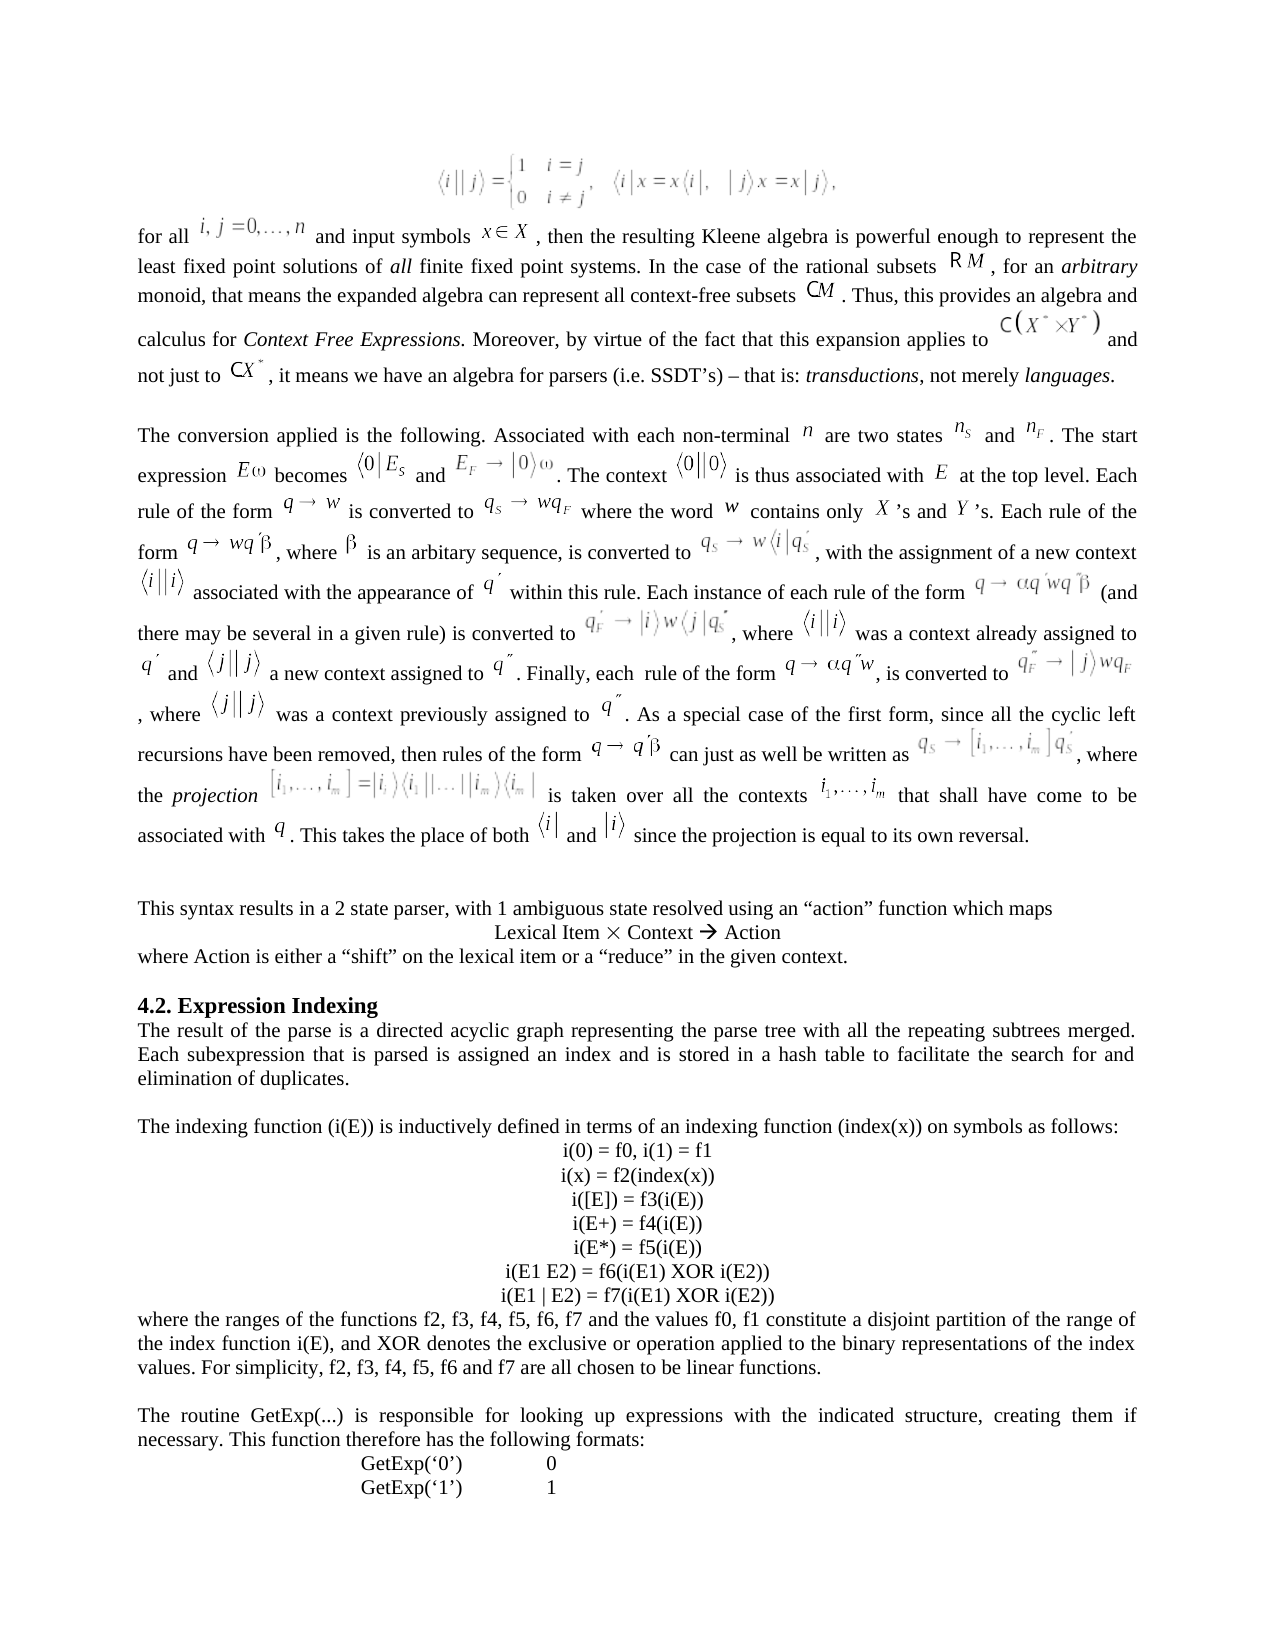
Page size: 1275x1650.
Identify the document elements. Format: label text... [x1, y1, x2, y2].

text i([E]) = f3(i(E)) [137, 1187, 1138, 1211]
text The result of the parse is a directed acyclic graph representing the parse tree with all the repeating subtrees merged. Each subexpression that is parsed is assigned an index and is stored in a hash table to facilitate the search for and elimination of duplicates. [137, 1018, 1138, 1090]
table_header 0 [535, 1451, 926, 1475]
text for all and input symbols , then the resulting Kleene algebra is powerful enough to represent the least fixed point solutions of all finite fixed point systems. In the case of the rational subsets , for an arbitrary monoid, that means the expanded algebra can represent all context-free subsets . Thus, this provides an algebra and calculus for Context Free Expressions. Moreover, by virtue of the fact that this expansion applies to and not just to , it means we have an algebra for parsers (i.e. SSDT’s) – that is: transductions, not merely languages. [137, 214, 1138, 387]
text Lexical Item Context Action [137, 919, 1138, 944]
text where the ranges of the functions f2, f3, f4, f5, f6, f7 and the values f0, f1 constitute a disjoint partition of the range of the index function i(E), and XOR denotes the exclusive or operation applied to the binary representations of the index values. For simplicity, f2, f3, f4, f5, f6 and f7 are all chosen to be linear functions. [137, 1307, 1138, 1379]
table_cell GetExp(‘1’) [349, 1475, 535, 1499]
text The conversion applied is the following. Associated with each non-terminal are two states and . The start expression becomes and . The context is thus associated with at the top level. Each rule of the form is converted to where the word contains only ’s and ’s. Each rule of the form , where is an arbitary sequence, is converted to , with the assignment of a new context associated with the appearance of within this rule. Each instance of each rule of the form (and there may be several in a given rule) is converted to , where was a context already assigned to and a new context assigned to . Finally, each rule of the form , is converted to , where was a context previously assigned to . As a special case of the first form, since all the cyclic left recursions have been removed, then rules of the form can just as well be written as , where the projection is taken over all the contexts that shall have come to be associated with . This takes the place of both and since the projection is equal to its own reversal. [137, 411, 1138, 847]
text i(0) = f0, i(1) = f1 [137, 1138, 1138, 1162]
text i(E*) = f5(i(E)) [137, 1235, 1138, 1259]
text 4.2. Expression Indexing [137, 992, 1138, 1018]
text i(E1 E2) = f6(i(E1) XOR i(E2)) [137, 1259, 1138, 1283]
text where Action is either a “shift” on the lexical item or a “reduce” in the given context. [137, 944, 1138, 968]
text i(E1 | E2) = f7(i(E1) XOR i(E2)) [137, 1283, 1138, 1307]
table_cell 1 [535, 1475, 926, 1499]
text This syntax results in a 2 state parser, with 1 ambiguous state resolved using an “action” function which maps [137, 896, 1138, 919]
text The indexing function (i(E)) is inductively defined in terms of an indexing function (index(x)) on symbols as follows: [137, 1114, 1138, 1138]
table_header GetExp(‘0’) [349, 1451, 535, 1475]
text The routine GetExp(...) is responsible for looking up expressions with the indicated structure, creating them if necessary. This function therefore has the following formats: [137, 1403, 1138, 1451]
text i(E+) = f4(i(E)) [137, 1211, 1138, 1235]
text i(x) = f2(index(x)) [137, 1162, 1138, 1187]
